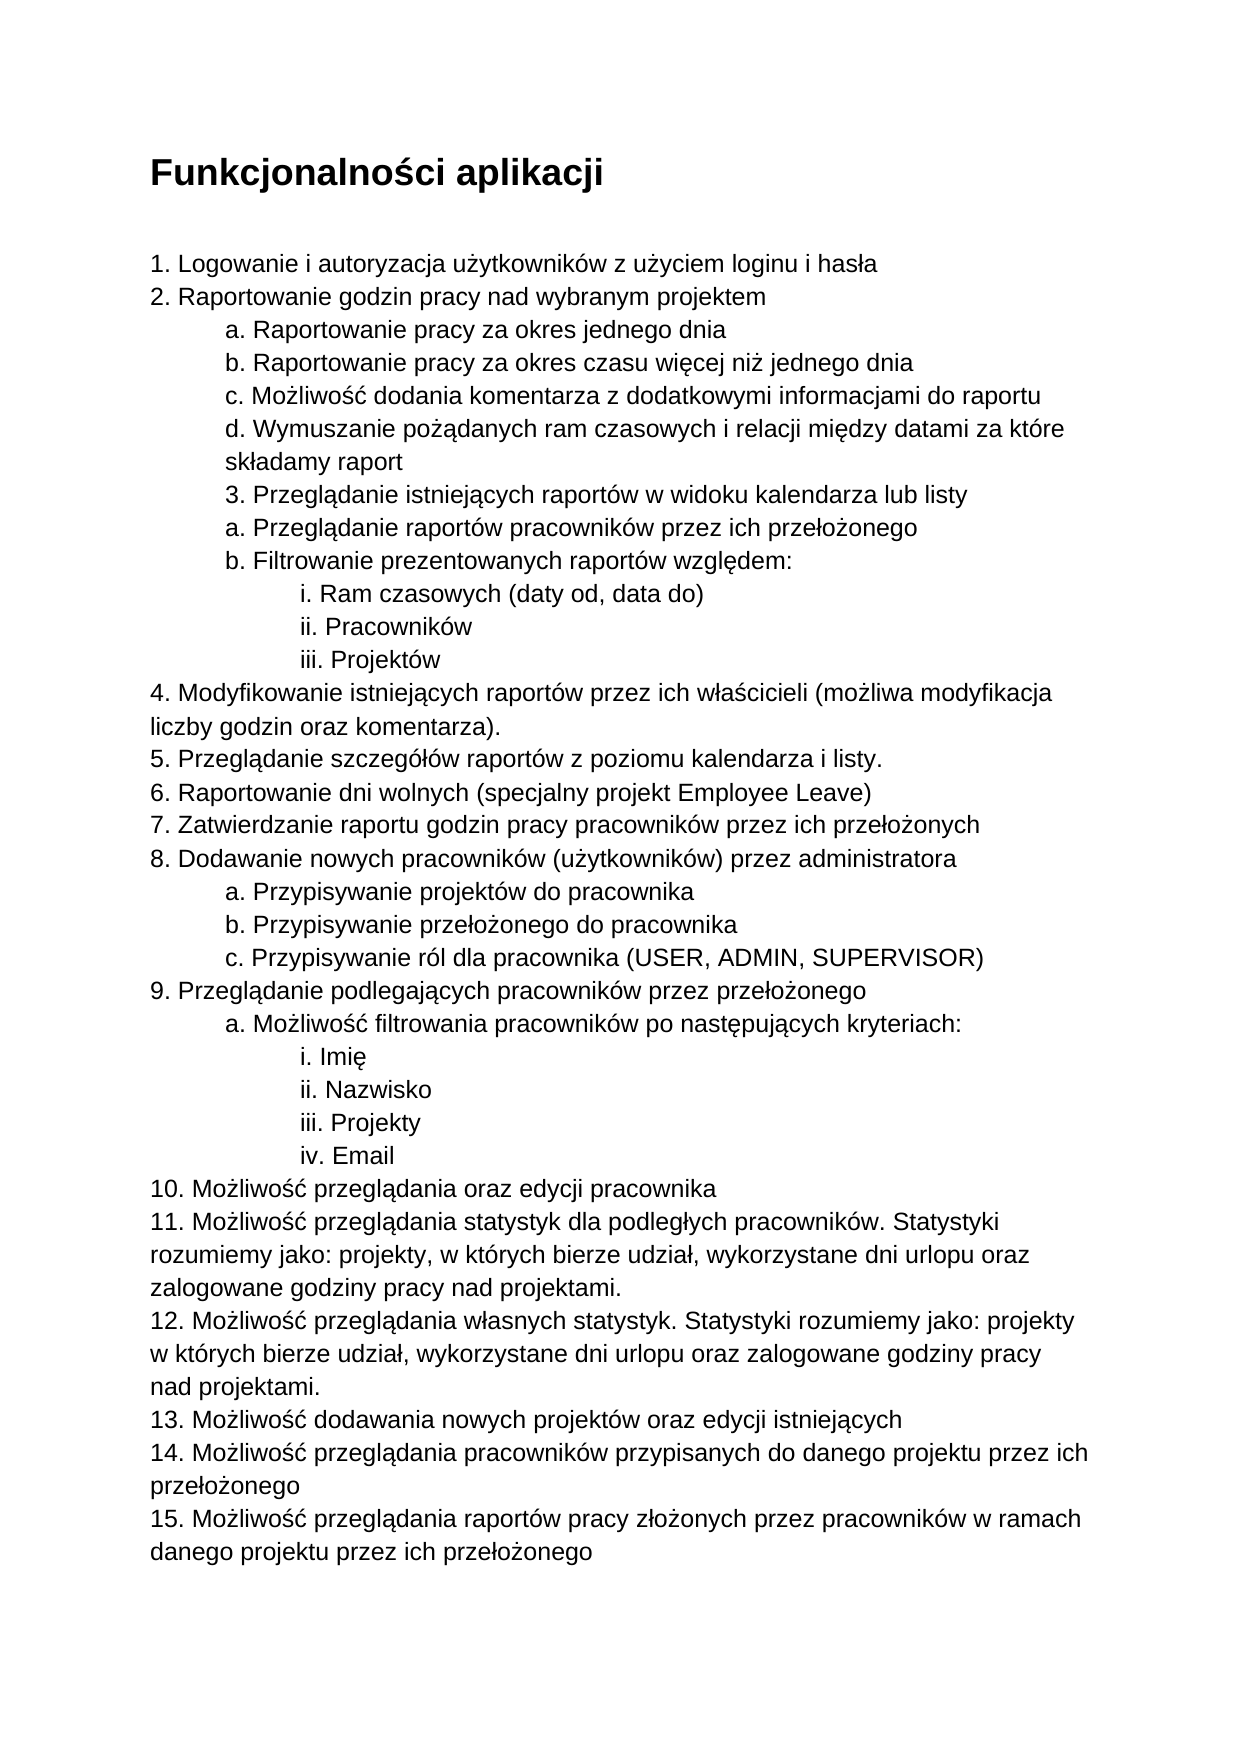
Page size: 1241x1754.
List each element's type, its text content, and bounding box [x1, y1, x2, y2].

text i. Ram czasowych (daty od, data do) [225, 579, 1090, 608]
text 6. Raportowanie dni wolnych (specjalny projekt Employee Leave) [150, 777, 1090, 806]
text 5. Przeglądanie szczegółów raportów z poziomu kalendarza i listy. [150, 744, 1090, 773]
text b. Przypisywanie przełożonego do pracownika [225, 909, 1090, 938]
text a. Możliwość filtrowania pracowników po następujących kryteriach: [225, 1009, 1090, 1037]
text d. Wymuszanie pożądanych ram czasowych i relacji między datami za które składamy raport [225, 414, 1090, 476]
text 3. Przeglądanie istniejących raportów w widoku kalendarza lub listy [225, 480, 1090, 509]
text iii. Projekty [300, 1108, 1090, 1136]
text 11. Możliwość przeglądania statystyk dla podległych pracowników. Statystyki rozumiemy jako: projekty, w których bierze udział, wykorzystane dni urlopu oraz zalogowane godziny pracy nad projektami. [150, 1207, 1090, 1302]
text b. Raportowanie pracy za okres czasu więcej niż jednego dnia [225, 348, 1090, 377]
text 10. Możliwość przeglądania oraz edycji pracownika [150, 1174, 1090, 1202]
text b. Filtrowanie prezentowanych raportów względem: [225, 546, 1090, 575]
text ii. Pracowników [300, 612, 1090, 641]
text 4. Modyfikowanie istniejących raportów przez ich właścicieli (możliwa modyfikacja liczby godzin oraz komentarza). [150, 678, 1090, 740]
text iv. Email [300, 1141, 1090, 1169]
text Funkcjonalności aplikacji [150, 150, 1090, 193]
text 2. Raportowanie godzin pracy nad wybranym projektem [150, 282, 1090, 311]
text a. Przeglądanie raportów pracowników przez ich przełożonego [225, 513, 1090, 542]
text 15. Możliwość przeglądania raportów pracy złożonych przez pracowników w ramach danego projektu przez ich przełożonego [150, 1504, 1090, 1566]
text a. Przypisywanie projektów do pracownika [225, 877, 1090, 905]
text 1. Logowanie i autoryzacja użytkowników z użyciem loginu i hasła [150, 249, 1090, 278]
text i. Imię [300, 1042, 1090, 1070]
text iii. Projektów [300, 645, 1090, 674]
text c. Możliwość dodania komentarza z dodatkowymi informacjami do raportu [225, 381, 1090, 410]
text 8. Dodawanie nowych pracowników (użytkowników) przez administratora [150, 843, 1090, 872]
text 7. Zatwierdzanie raportu godzin pracy pracowników przez ich przełożonych [150, 811, 1090, 839]
text 14. Możliwość przeglądania pracowników przypisanych do danego projektu przez ich przełożonego [150, 1438, 1090, 1500]
text 13. Możliwość dodawania nowych projektów oraz edycji istniejących [150, 1405, 1090, 1434]
text c. Przypisywanie ról dla pracownika (USER, ADMIN, SUPERVISOR) [225, 943, 1090, 971]
text 12. Możliwość przeglądania własnych statystyk. Statystyki rozumiemy jako: projekty w których bierze udział, wykorzystane dni urlopu oraz zalogowane godziny pracy nad projektami. [150, 1306, 1090, 1401]
text a. Raportowanie pracy za okres jednego dnia [225, 315, 1090, 344]
text ii. Nazwisko [300, 1075, 1090, 1103]
text 9. Przeglądanie podlegających pracowników przez przełożonego [150, 976, 1090, 1004]
